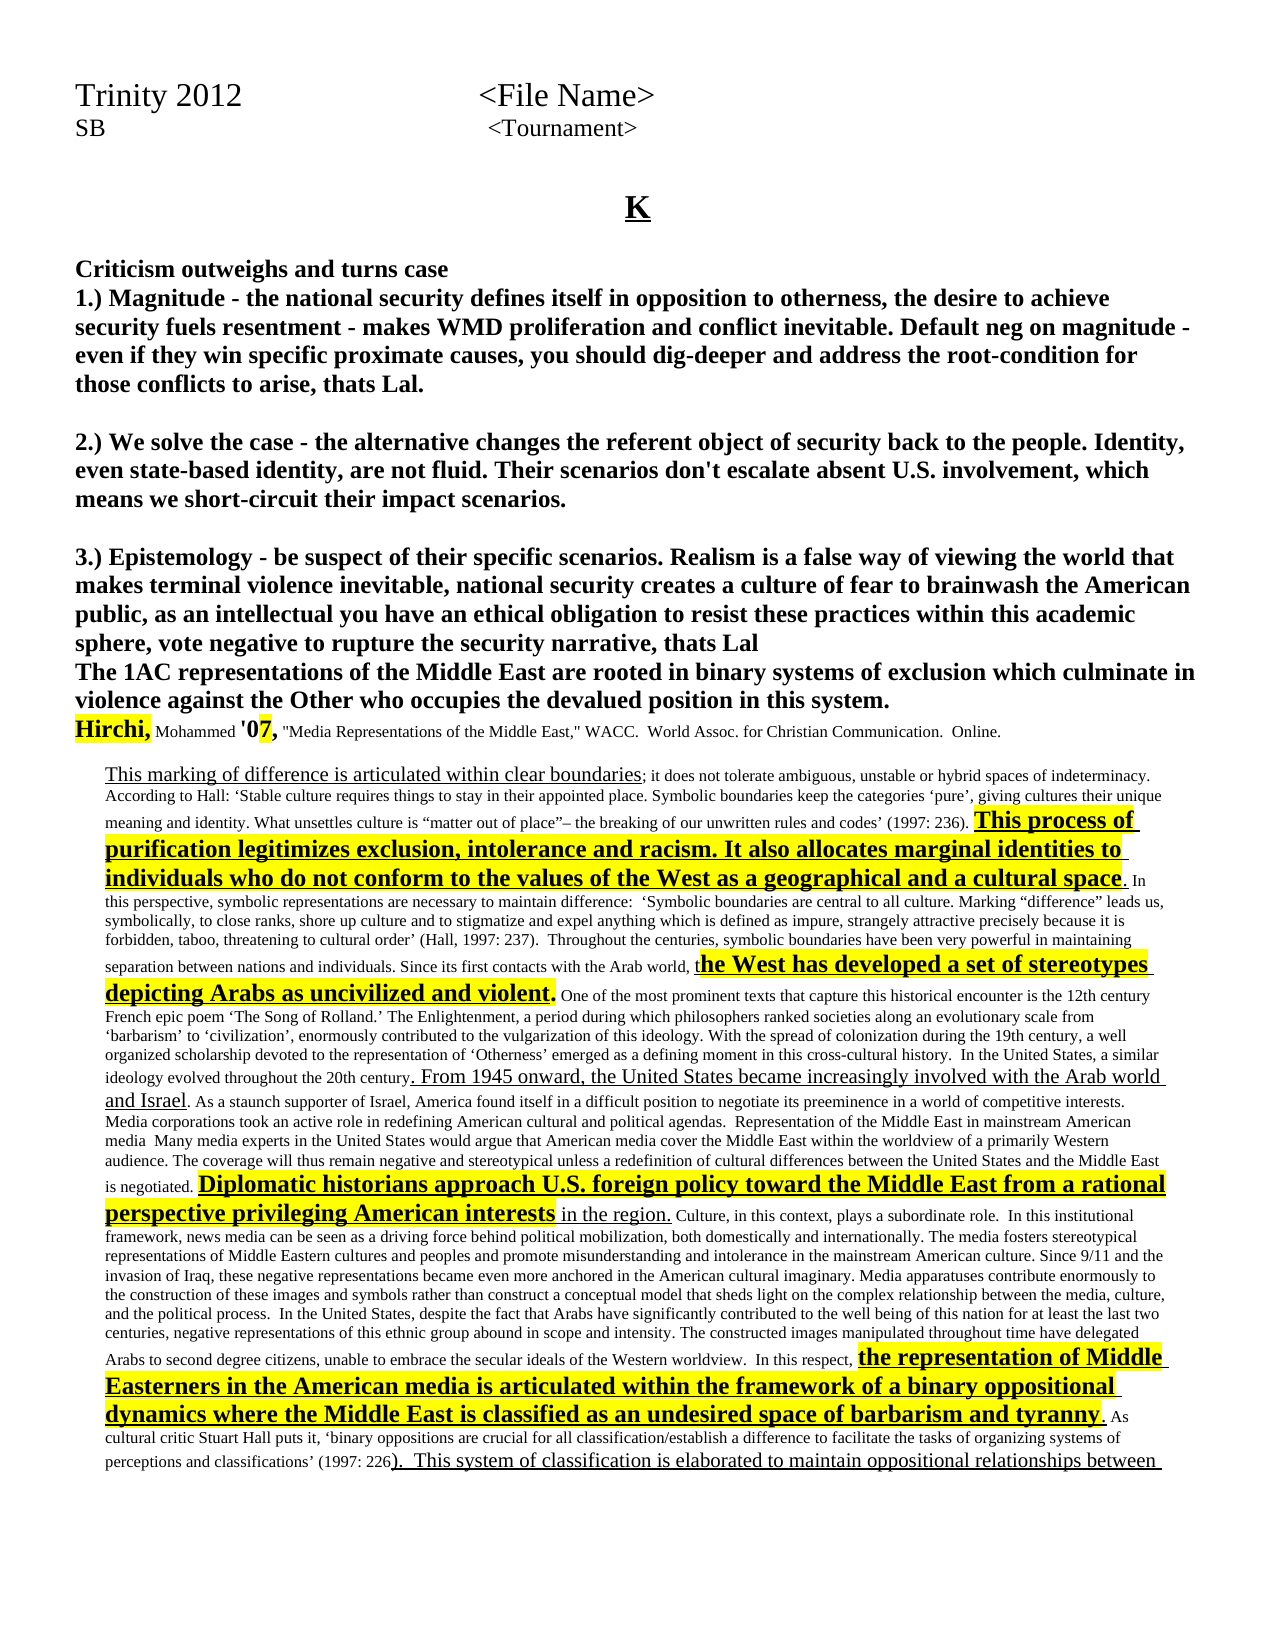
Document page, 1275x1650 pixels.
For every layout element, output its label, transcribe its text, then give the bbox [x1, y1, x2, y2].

text 1.) Magnitude - the national security defines itself in opposition to otherness, the desire to achieve security fuels resentment - makes WMD proliferation and conflict inevitable. Default neg on magnitude - even if they win specific proximate causes, you should dig-deeper and address the root-condition for those conflicts to arise, thats Lal. [75, 283, 1200, 398]
text The 1AC representations of the are rooted in binary systems of exclusion which culminate in violence against the Other who occupies the devalued position in this system. [75, 657, 1200, 714]
text 3.) Epistemology - be suspect of their specific scenarios. Realism is a false way of viewing the world that makes terminal violence inevitable, national security creates a culture of fear to brainwash the American public, as an intellectual you have an ethical obligation to resist these practices within this academic sphere, vote negative to rupture the security narrative, thats Lal [75, 542, 1200, 657]
text Hirchi, Mohammed '07, "Media Representations of the ," WACC. World Assoc. for Christian Communication. Online. [272, 714, 1200, 743]
subtitle K [75, 187, 1200, 225]
text 2.) We solve the case - the alternative changes the referent object of security back to the people. Identity, even state-based identity, are not fluid. Their scenarios don't escalate absent U.S. involvement, which means we short-circuit their impact scenarios. [75, 427, 1200, 513]
text Criticism outweighs and turns case [75, 254, 1200, 283]
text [105, 762, 1170, 1472]
